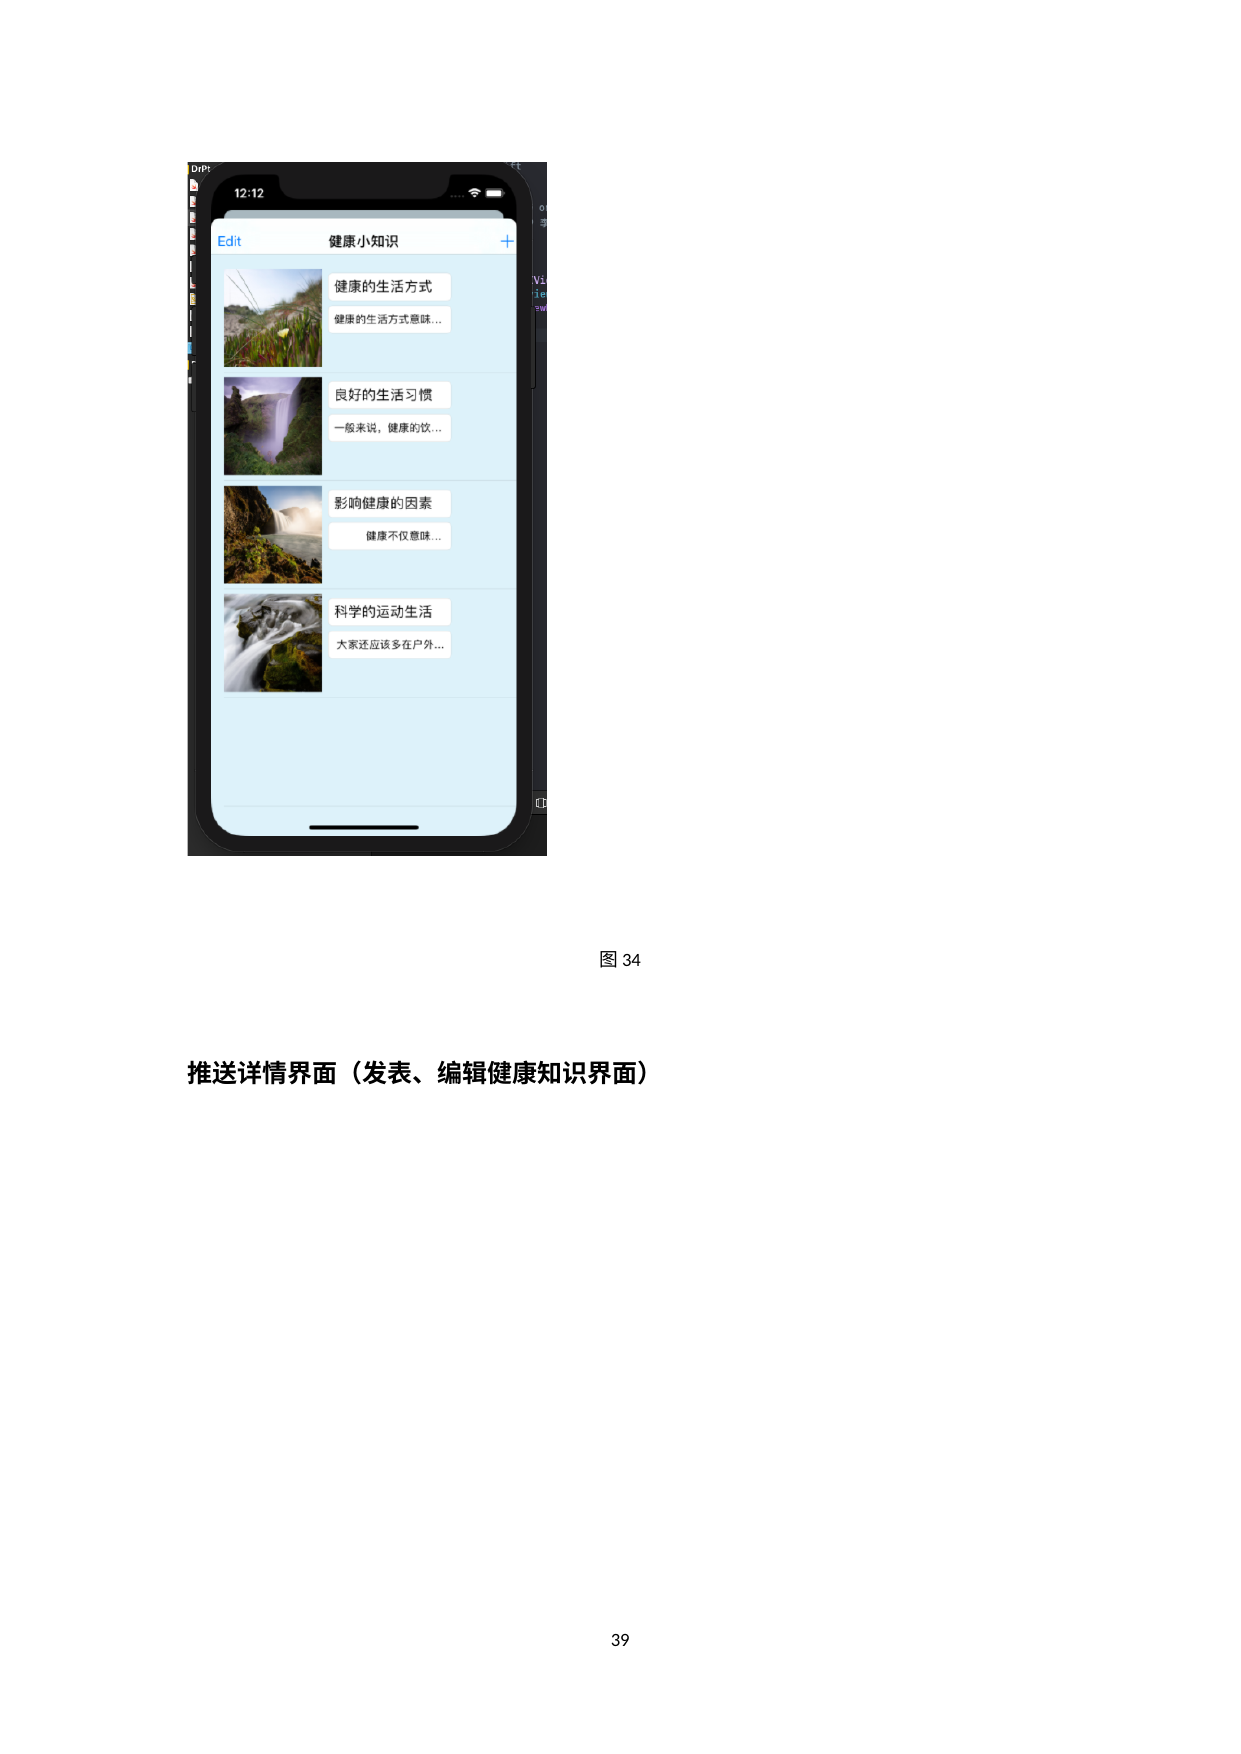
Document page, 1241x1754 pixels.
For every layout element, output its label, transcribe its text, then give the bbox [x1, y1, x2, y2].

text 推送详情界面（发表、编辑健康知识界面） [187, 1039, 1053, 1104]
text 图34 [187, 942, 1053, 974]
picture [187, 162, 547, 856]
